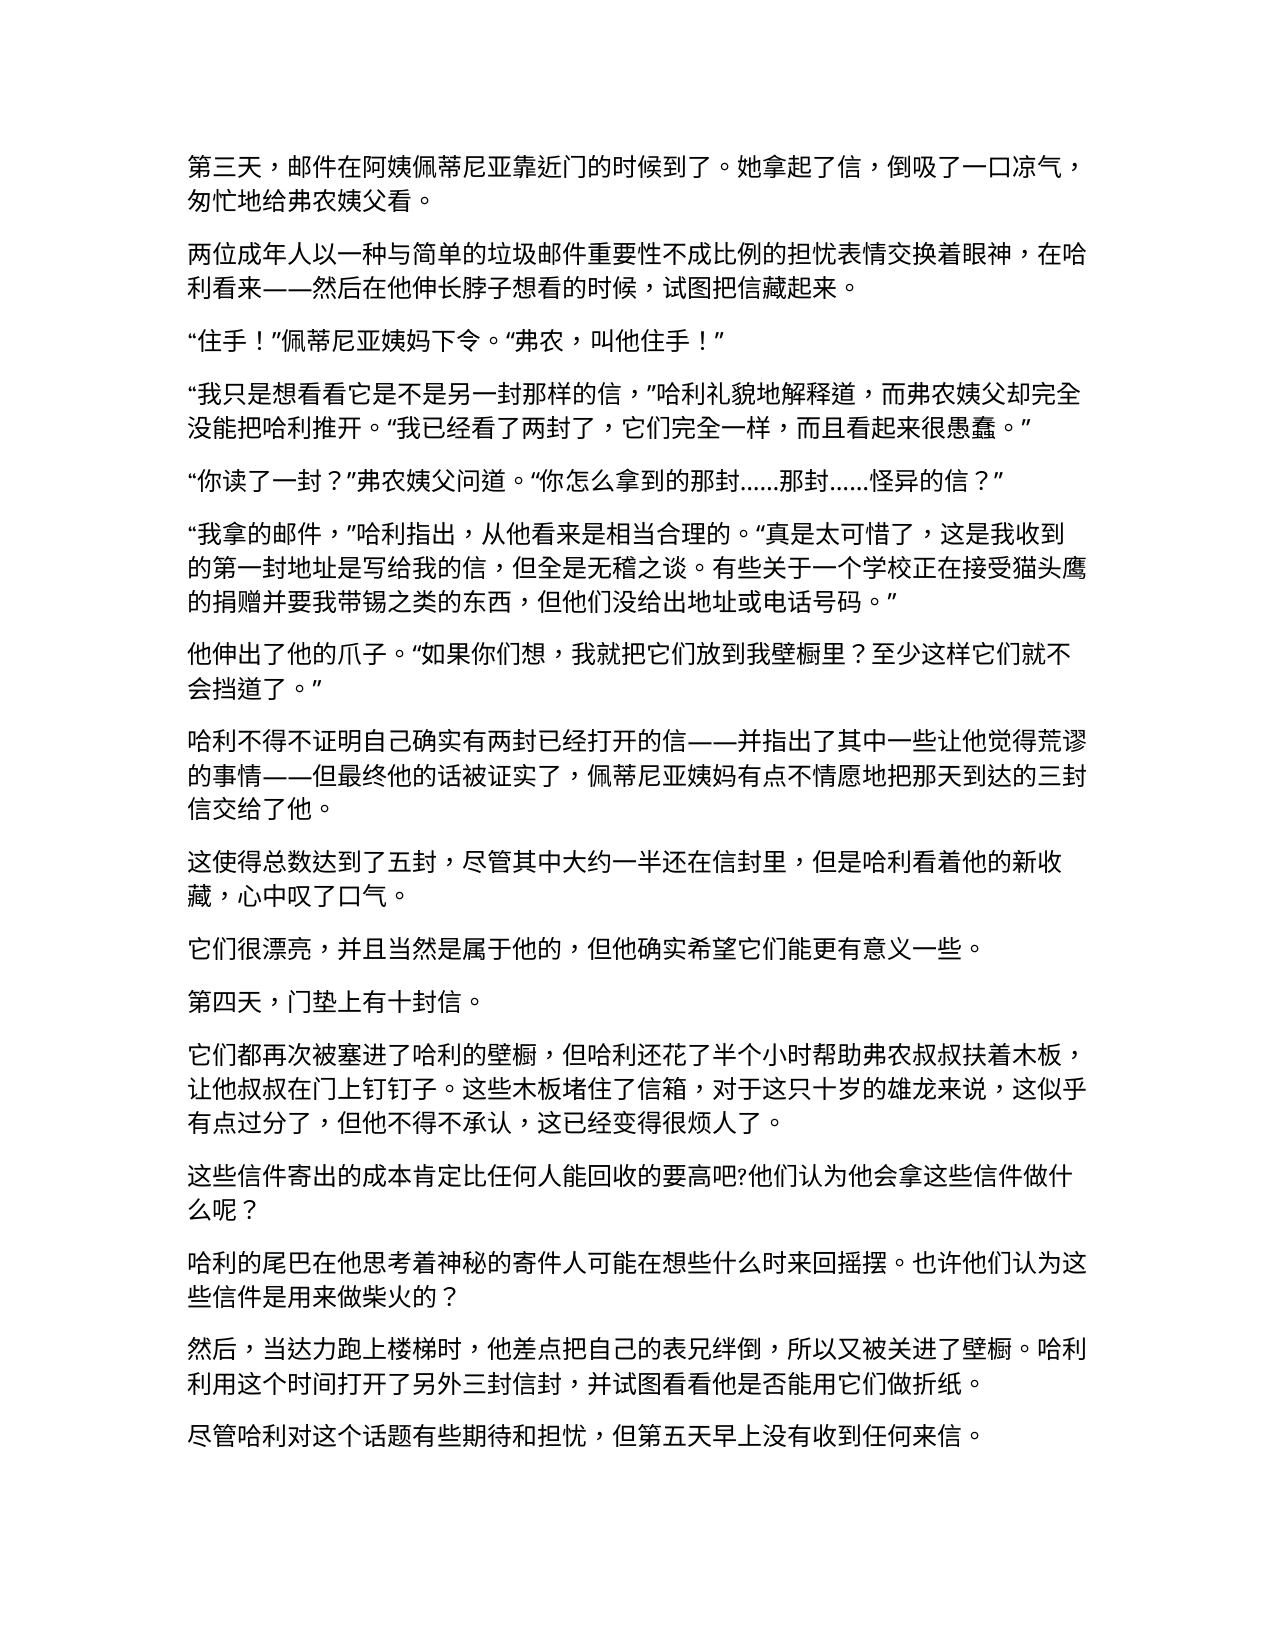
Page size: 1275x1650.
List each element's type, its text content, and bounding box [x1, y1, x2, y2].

text “你读了一封？”弗农姨父问道。“你怎么拿到的那封……那封……怪异的信？” [187, 463, 1087, 497]
text 他伸出了他的爪子。“如果你们想，我就把它们放到我壁橱里？至少这样它们就不会挡道了。” [187, 637, 1087, 705]
text 尽管哈利对这个话题有些期待和担忧，但第五天早上没有收到任何来信。 [187, 1419, 1087, 1453]
text 两位成年人以一种与简单的垃圾邮件重要性不成比例的担忧表情交换着眼神，在哈利看来——然后在他伸长脖子想看的时候，试图把信藏起来。 [187, 237, 1087, 305]
text “我只是想看看它是不是另一封那样的信，”哈利礼貌地解释道，而弗农姨父却完全没能把哈利推开。“我已经看了两封了，它们完全一样，而且看起来很愚蠢。” [187, 377, 1087, 445]
text “住手！”佩蒂尼亚姨妈下令。“弗农，叫他住手！” [187, 324, 1087, 358]
text 哈利的尾巴在他思考着神秘的寄件人可能在想些什么时来回摇摆。也许他们认为这些信件是用来做柴火的？ [187, 1245, 1087, 1313]
text 它们很漂亮，并且当然是属于他的，但他确实希望它们能更有意义一些。 [187, 932, 1087, 966]
text 它们都再次被塞进了哈利的壁橱，但哈利还花了半个小时帮助弗农叔叔扶着木板，让他叔叔在门上钉钉子。这些木板堵住了信箱，对于这只十岁的雄龙来说，这似乎有点过分了，但他不得不承认，这已经变得很烦人了。 [187, 1037, 1087, 1140]
text 第三天，邮件在阿姨佩蒂尼亚靠近门的时候到了。她拿起了信，倒吸了一口凉气，匆忙地给弗农姨父看。 [187, 150, 1087, 218]
text 然后，当达力跑上楼梯时，他差点把自己的表兄绊倒，所以又被关进了壁橱。哈利利用这个时间打开了另外三封信封，并试图看看他是否能用它们做折纸。 [187, 1332, 1087, 1400]
text “我拿的邮件，”哈利指出，从他看来是相当合理的。“真是太可惜了，这是我收到的第一封地址是写给我的信，但全是无稽之谈。有些关于一个学校正在接受猫头鹰的捐赠并要我带锡之类的东西，但他们没给出地址或电话号码。” [187, 516, 1087, 618]
text 哈利不得不证明自己确实有两封已经打开的信——并指出了其中一些让他觉得荒谬的事情——但最终他的话被证实了，佩蒂尼亚姨妈有点不情愿地把那天到达的三封信交给了他。 [187, 724, 1087, 826]
text 第四天，门垫上有十封信。 [187, 985, 1087, 1019]
text 这使得总数达到了五封，尽管其中大约一半还在信封里，但是哈利看着他的新收藏，心中叹了口气。 [187, 845, 1087, 913]
text 这些信件寄出的成本肯定比任何人能回收的要高吧?他们认为他会拿这些信件做什么呢？ [187, 1158, 1087, 1227]
